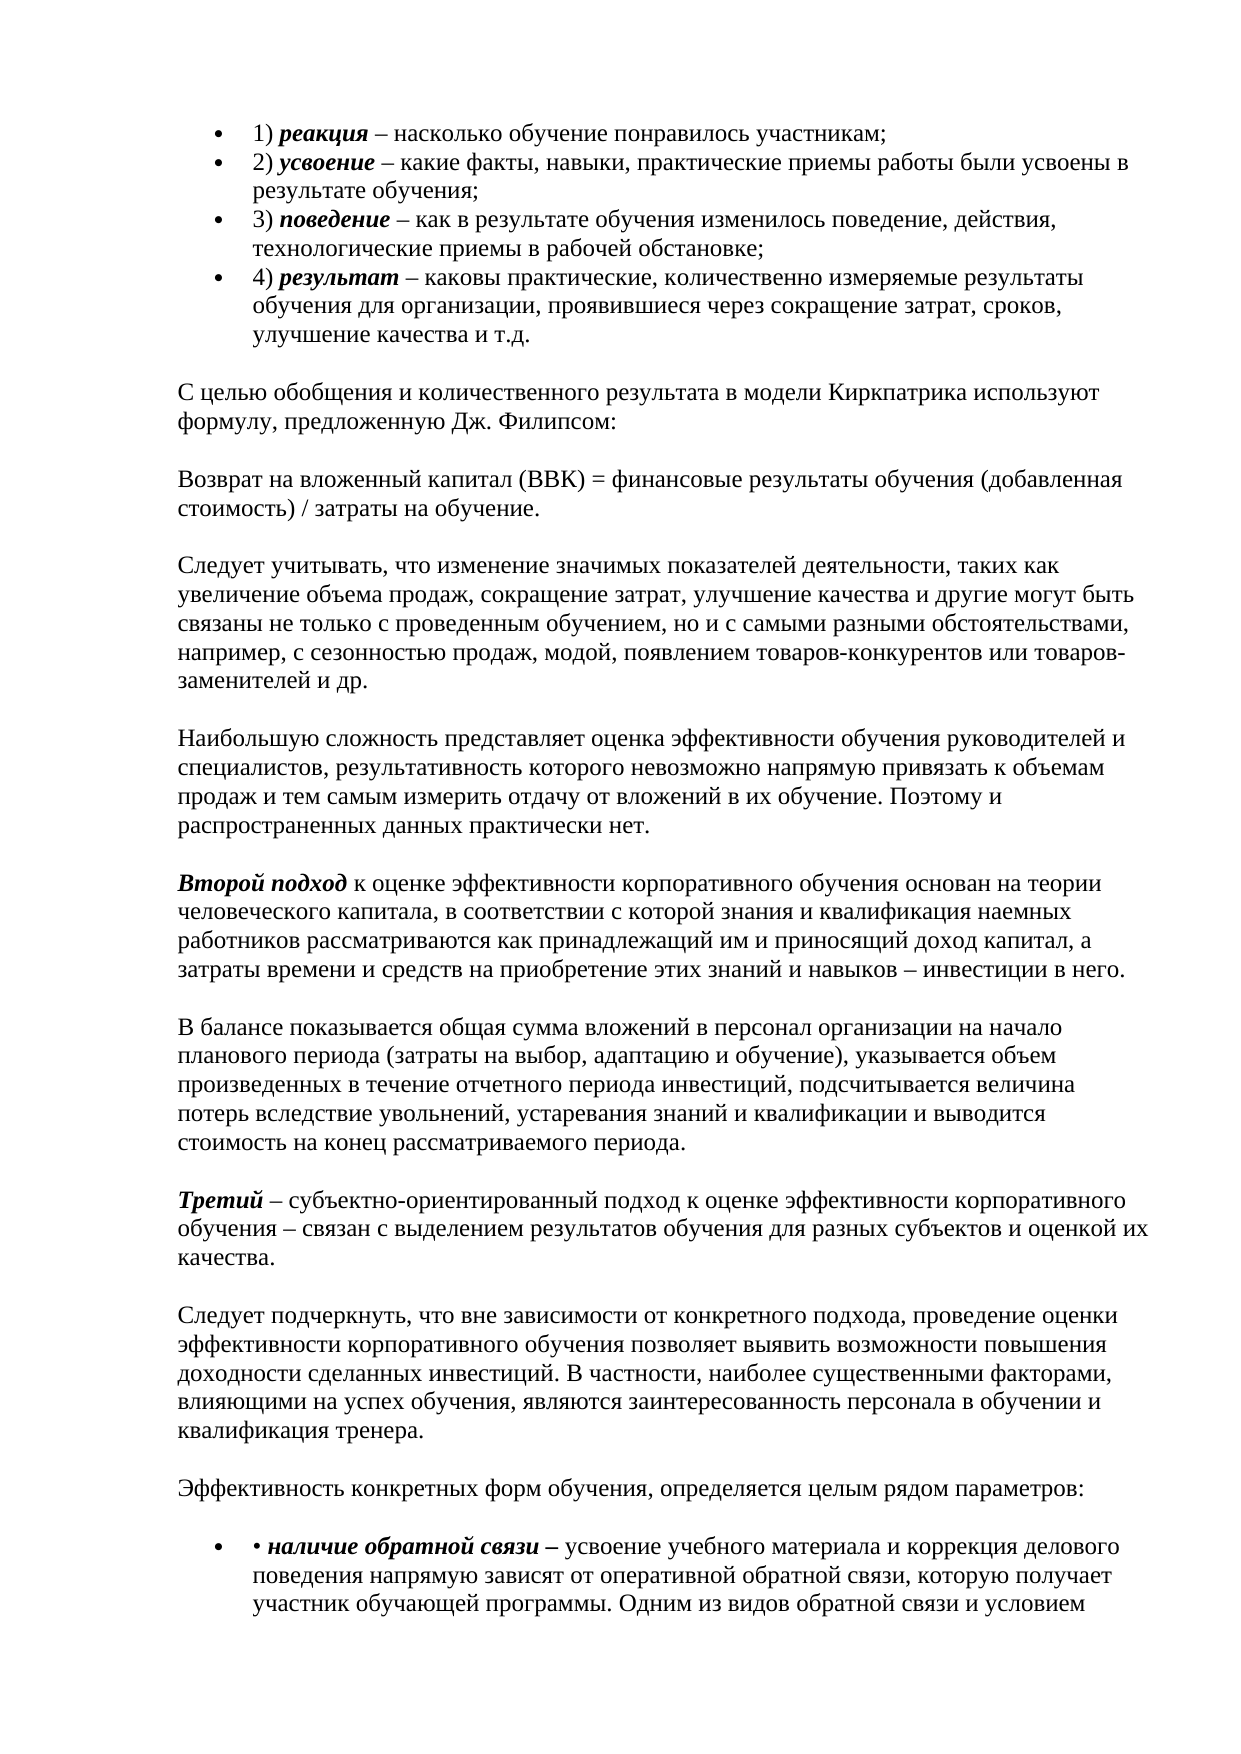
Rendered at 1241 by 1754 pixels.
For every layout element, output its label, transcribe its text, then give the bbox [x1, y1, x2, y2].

text Следует подчеркнуть, что вне зависимости от конкретного подхода, проведение оценки эффективности корпоративного обучения позволяет выявить возможности повышения доходности сделанных инвестиций. В частности, наиболее существенными факторами, влияющими на успех обучения, являются заинтересованность персонала в обучении и квалификация тренера. [177, 1300, 1152, 1444]
list 2) усвоение – какие факты, навыки, практические приемы работы были усвоены в результате обучения; [215, 147, 1152, 204]
text Следует учитывать, что изменение значимых показателей деятельности, таких как увеличение объема продаж, сокращение затрат, улучшение качества и другие могут быть связаны не только с проведенным обучением, но и с самыми разными обстоятельствами, например, с сезонностью продаж, модой, появлением товаров-конкурентов или товаров-заменителей и др. [177, 551, 1152, 694]
text Наибольшую сложность представляет оценка эффективности обучения руководителей и специалистов, результативность которого невозможно напрямую привязать к объемам продаж и тем самым измерить отдачу от вложений в их обучение. Поэтому и распространенных данных практически нет. [177, 723, 1152, 838]
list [215, 1531, 1152, 1617]
text Третий – субъектно-ориентированный подход к оценке эффективности корпоративного обучения – связан с выделением результатов обучения для разных субъектов и оценкой их качества. [177, 1185, 1152, 1271]
text Эффективность конкретных форм обучения, определяется целым рядом параметров: [177, 1473, 1152, 1502]
text В балансе показывается общая сумма вложений в персонал организации на начало планового периода (затраты на выбор, адаптацию и обучение), указывается объем произведенных в течение отчетного периода инвестиций, подсчитывается величина потерь вследствие увольнений, устаревания знаний и квалификации и выводится стоимость на конец рассматриваемого периода. [177, 1012, 1152, 1156]
text Второй подход к оценке эффективности корпоративного обучения основан на теории человеческого капитала, в соответствии с которой знания и квалификация наемных работников рассматриваются как принадлежащий им и приносящий доход капитал, а затраты времени и средств на приобретение этих знаний и навыков – инвестиции в него. [177, 868, 1152, 983]
text Возврат на вложенный капитал (ВВК) = финансовые результаты обучения (добавленная стоимость) / затраты на обучение. [177, 464, 1152, 521]
list 4) результат – каковы практические, количественно измеряемые результаты обучения для организации, проявившиеся через сокращение затрат, сроков, улучшение качества и т.д. [215, 262, 1152, 348]
text С целью обобщения и количественного результата в модели Киркпатрика используют формулу, предложенную Дж. Филипсом: [177, 377, 1152, 435]
list 1) реакция – насколько обучение понравилось участникам; [215, 118, 1152, 147]
list 3) поведение – как в результате обучения изменилось поведение, действия, технологические приемы в рабочей обстановке; [215, 204, 1152, 262]
